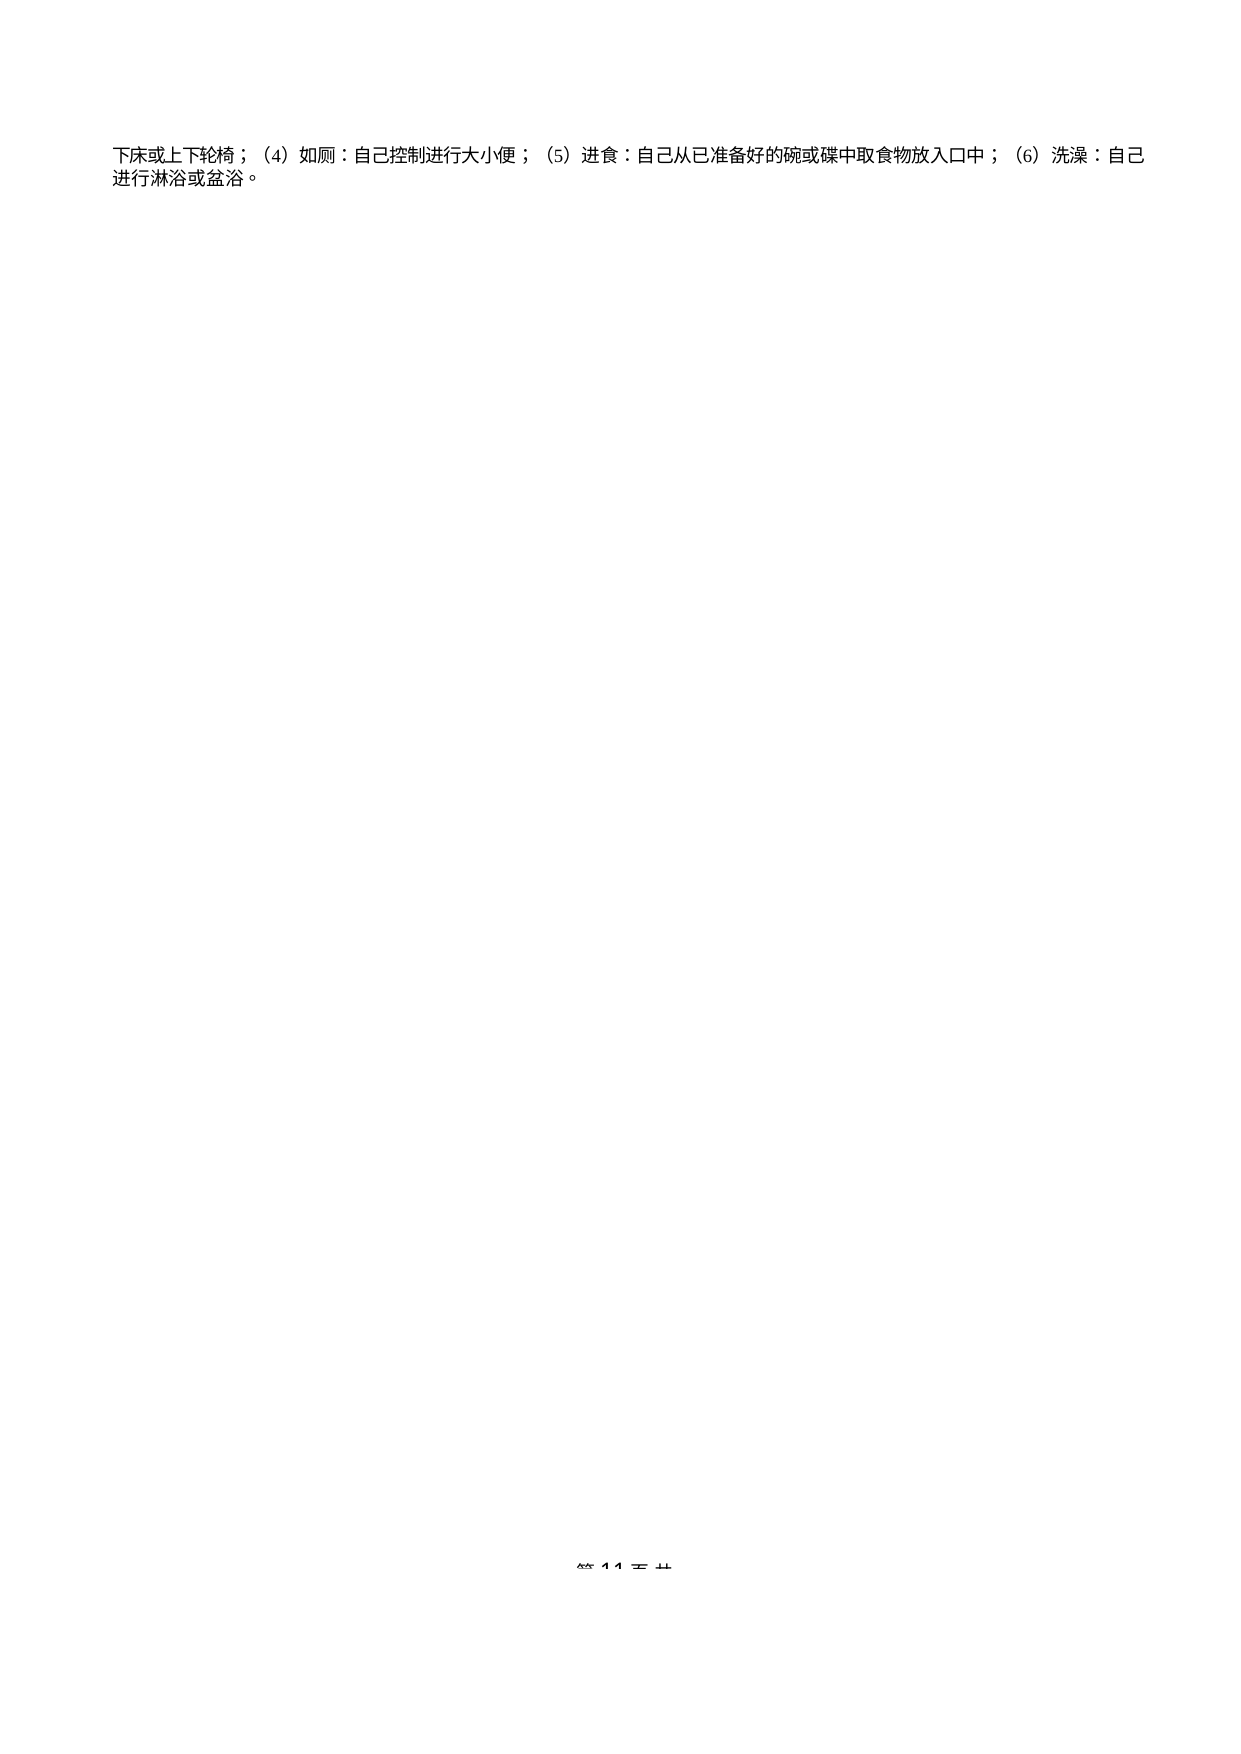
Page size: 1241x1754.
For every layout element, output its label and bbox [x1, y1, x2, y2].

text [112, 144, 1145, 191]
